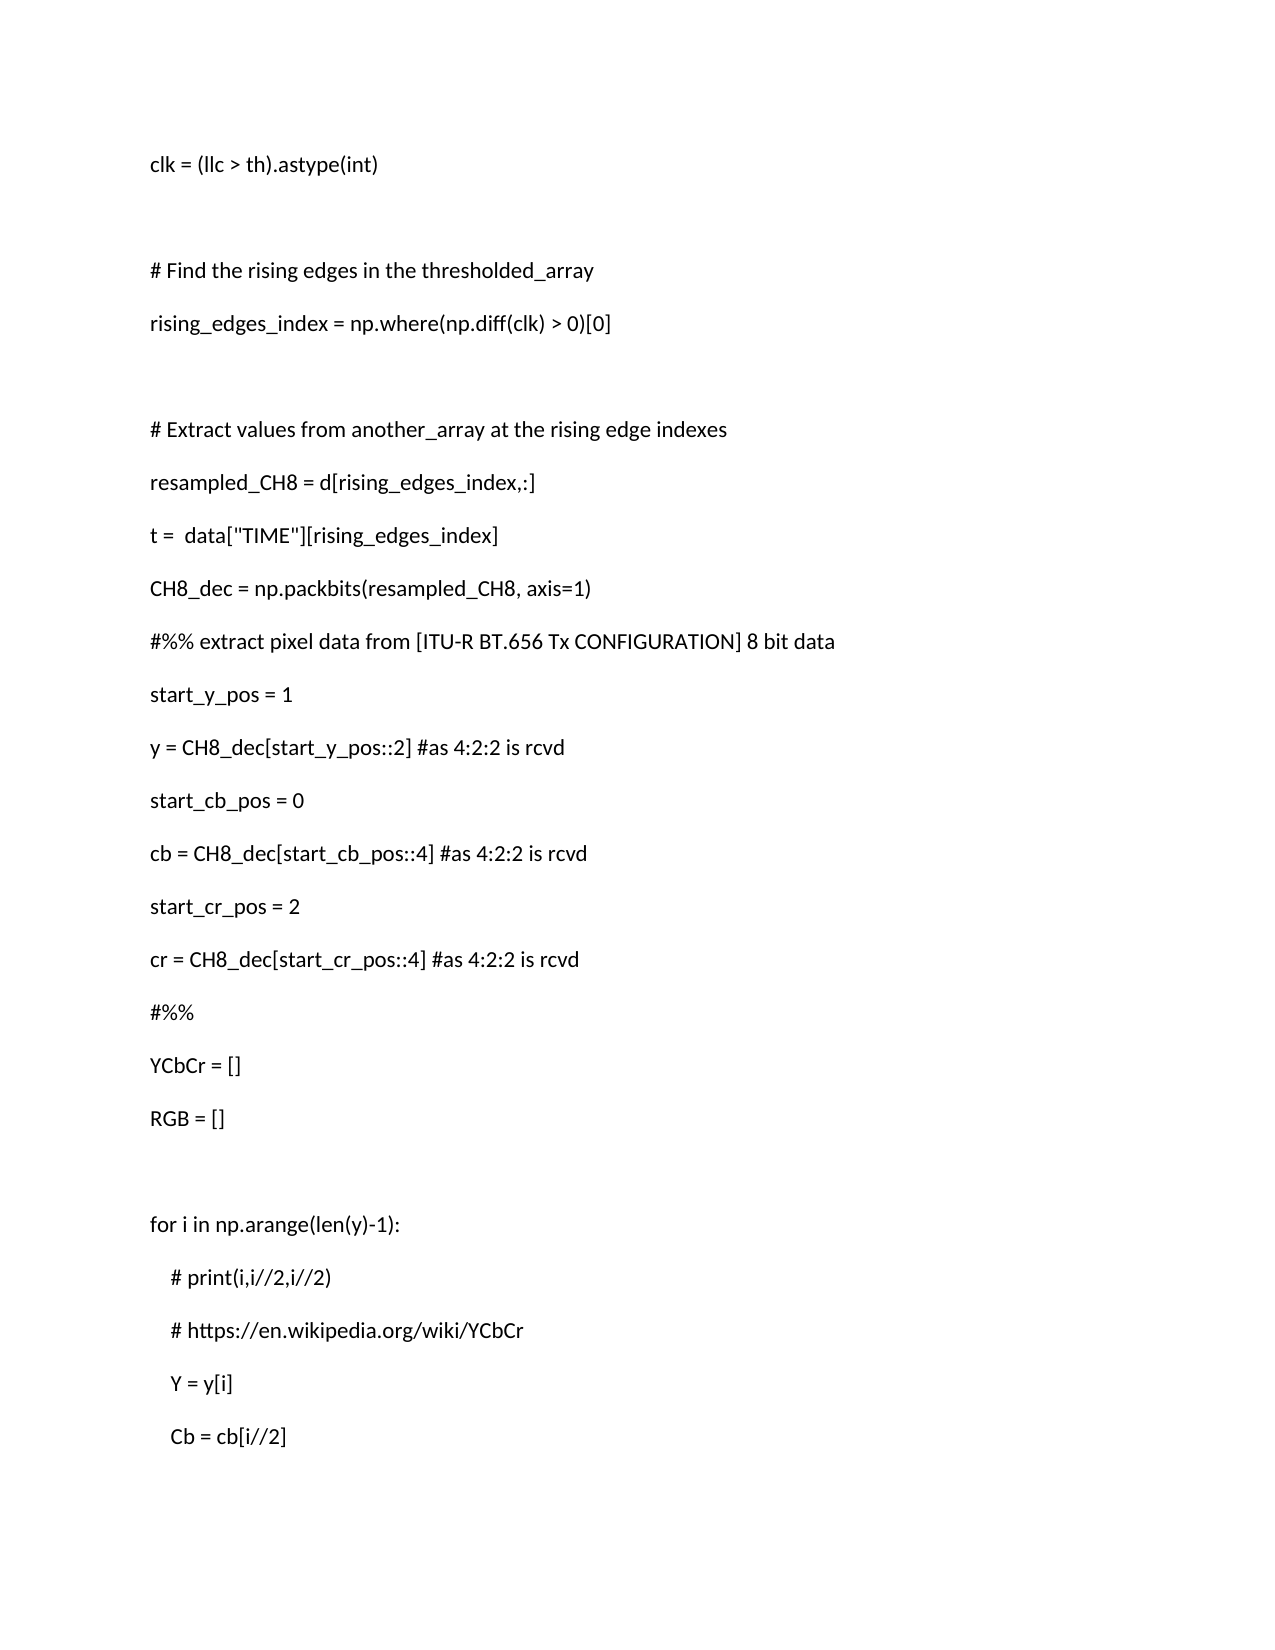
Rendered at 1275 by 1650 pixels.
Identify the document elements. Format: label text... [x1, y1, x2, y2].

text # https://en.wikipedia.org/wiki/YCbCr [150, 1316, 1125, 1344]
text start_cb_pos = 0 [150, 786, 1125, 814]
text # Find the rising edges in the thresholded_array [150, 256, 1125, 284]
text # print(i,i//2,i//2) [150, 1263, 1125, 1291]
text start_cr_pos = 2 [150, 892, 1125, 920]
text Y = y[i] [150, 1369, 1125, 1397]
text # Extract values from another_array at the rising edge indexes [150, 415, 1125, 443]
text RGB = [] [150, 1104, 1125, 1132]
text #%% extract pixel data from [ITU-R BT.656 Tx CONFIGURATION] 8 bit data [150, 627, 1125, 655]
text resampled_CH8 = d[rising_edges_index,:] [150, 468, 1125, 496]
text clk = (llc > th).astype(int) [150, 150, 1125, 178]
text Cb = cb[i//2] [150, 1422, 1125, 1451]
text start_y_pos = 1 [150, 680, 1125, 708]
text cr = CH8_dec[start_cr_pos::4] #as 4:2:2 is rcvd [150, 945, 1125, 973]
text YCbCr = [] [150, 1051, 1125, 1079]
text t = data["TIME"][rising_edges_index] [150, 521, 1125, 549]
text CH8_dec = np.packbits(resampled_CH8, axis=1) [150, 574, 1125, 602]
text y = CH8_dec[start_y_pos::2] #as 4:2:2 is rcvd [150, 733, 1125, 761]
text cb = CH8_dec[start_cb_pos::4] #as 4:2:2 is rcvd [150, 839, 1125, 867]
text for i in np.arange(len(y)-1): [150, 1210, 1125, 1238]
text #%% [150, 998, 1125, 1026]
text rising_edges_index = np.where(np.diff(clk) > 0)[0] [150, 309, 1125, 337]
